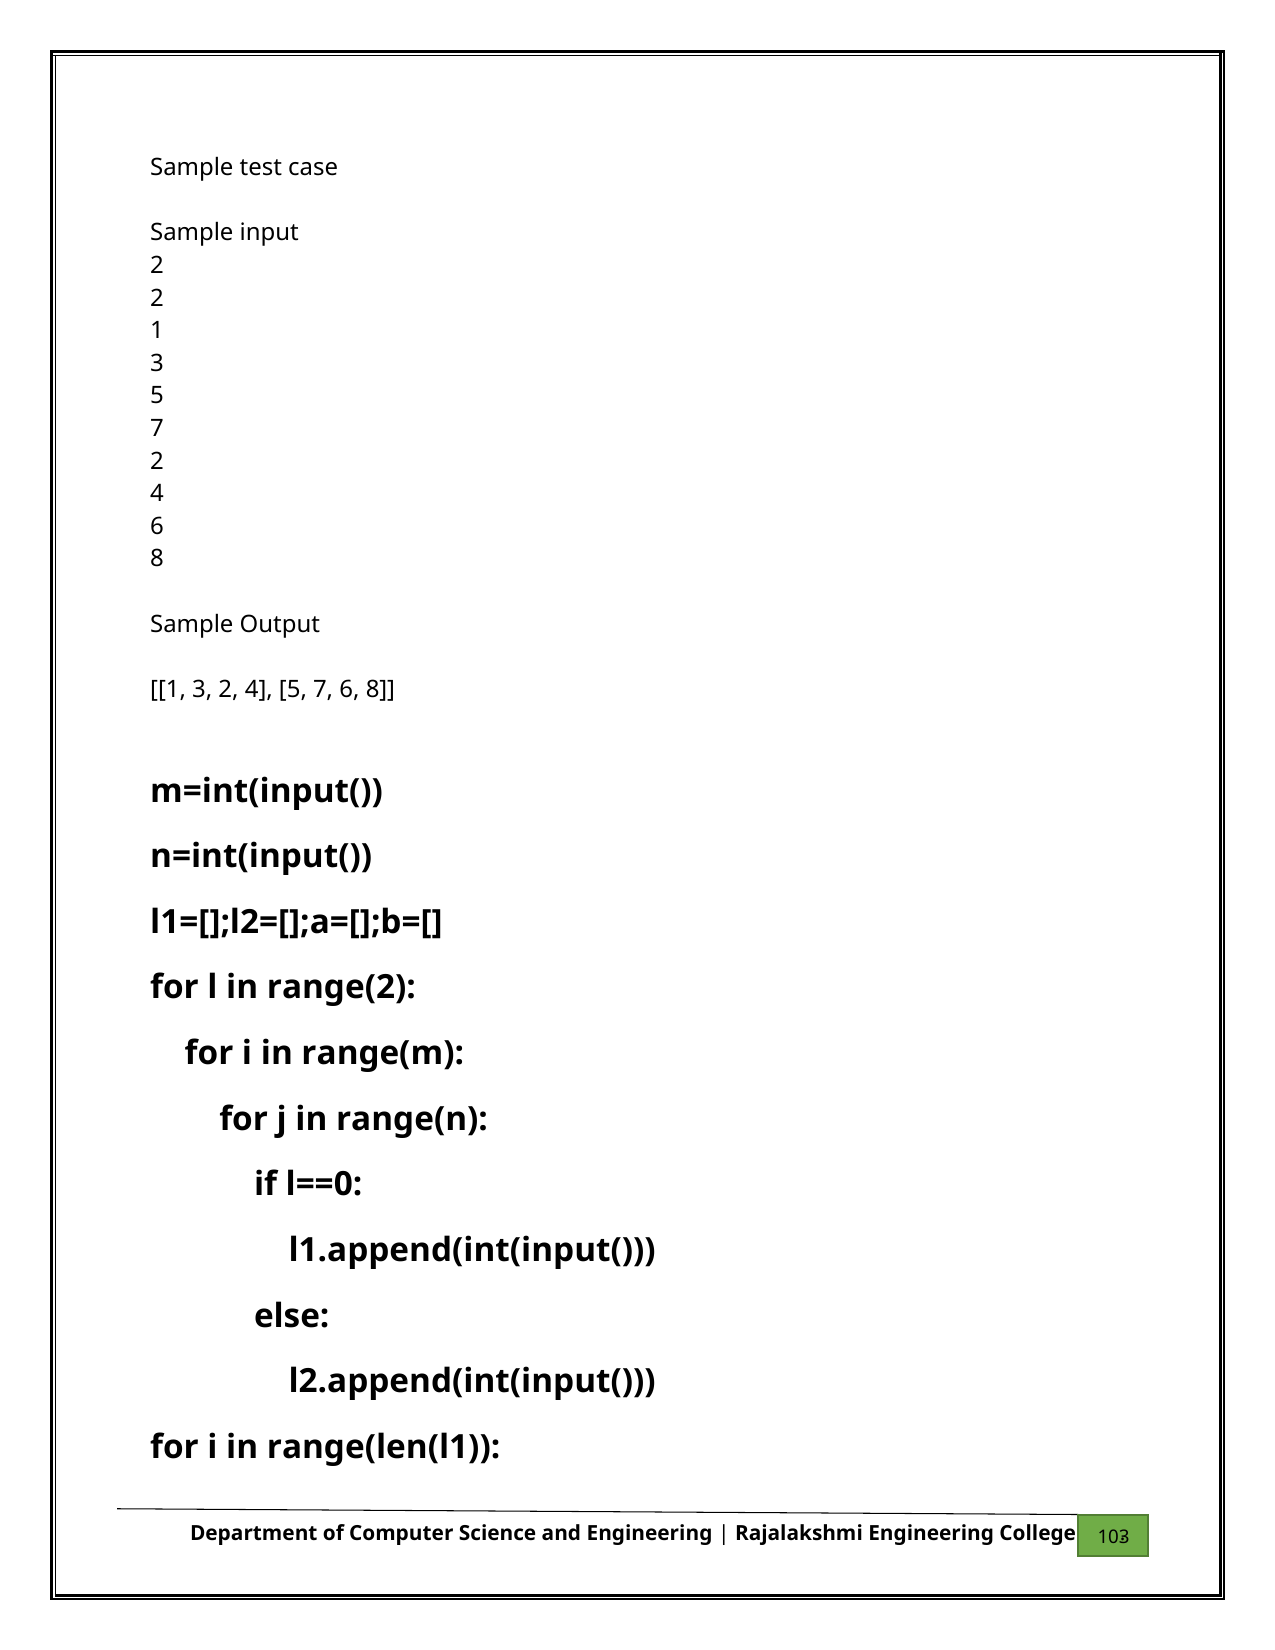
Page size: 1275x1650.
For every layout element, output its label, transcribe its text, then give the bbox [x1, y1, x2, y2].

text Sample input [150, 215, 1125, 248]
text 1 [150, 313, 1125, 346]
text 2 [150, 248, 1125, 280]
text m=int(input()) [150, 766, 1125, 812]
text 7 [150, 411, 1125, 443]
text Sample test case [150, 150, 1125, 183]
text 2 [150, 280, 1125, 313]
text 4 [150, 476, 1125, 509]
text l1.append(int(input())) [150, 1226, 1125, 1271]
text 5 [150, 378, 1125, 411]
text 3 [150, 346, 1125, 378]
text l2.append(int(input())) [150, 1357, 1125, 1402]
text Sample Output [150, 606, 1125, 639]
text 2 [150, 443, 1125, 476]
text else: [150, 1291, 1125, 1337]
text for l in range(2): [150, 963, 1125, 1009]
text n=int(input()) [150, 832, 1125, 877]
text for i in range(m): [150, 1029, 1125, 1074]
text for i in range(len(l1)): [150, 1423, 1125, 1468]
text 6 [150, 509, 1125, 541]
text l1=[];l2=[];a=[];b=[] [150, 898, 1125, 943]
text 8 [150, 541, 1125, 574]
text for j in range(n): [150, 1094, 1125, 1140]
text [[1, 3, 2, 4], [5, 7, 6, 8]] [150, 672, 1125, 704]
text if l==0: [150, 1160, 1125, 1206]
